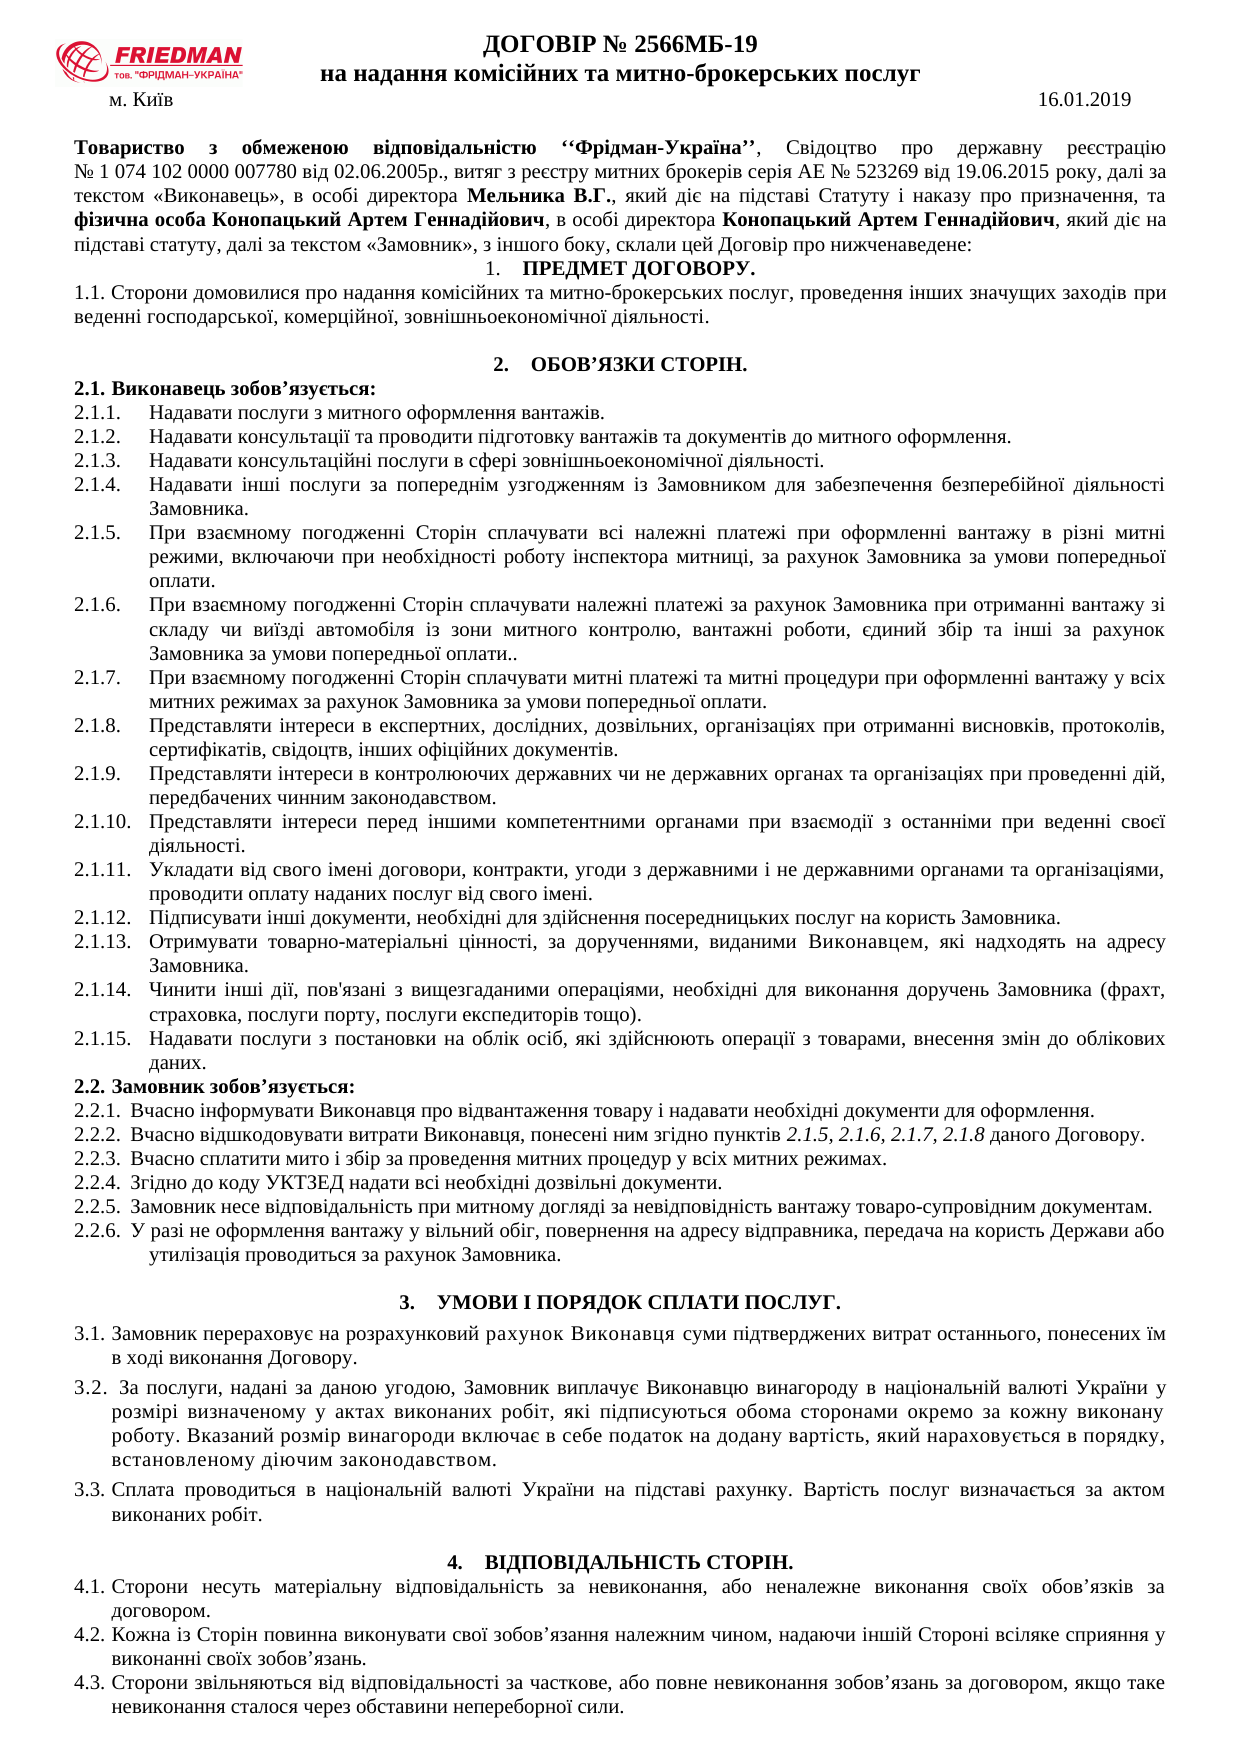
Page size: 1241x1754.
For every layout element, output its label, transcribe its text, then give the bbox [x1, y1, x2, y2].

list Надавати інші послуги за попереднім узгодженням із Замовником для забезпечення безперебійної діяльності Замовника. [74, 472, 1167, 520]
list За послуги, надані за даною угодою, Замовник виплачує Виконавцю винагороду в національній валюті України у розмірі визначеному у актах виконаних робіт, які підписуються обома сторонами окремо за кожну виконану роботу. Вказаний розмір винагороди включає в себе податок на додану вартість, який нараховується в порядку, встановленому діючим законодавством. [68, 1375, 1173, 1477]
list Вчасно сплатити мито і збір за проведення митних процедур у всіх митних режимах. [74, 1146, 1167, 1170]
list Надавати послуги з митного оформлення вантажів. [74, 400, 1167, 424]
list ПРЕДМЕТ ДОГОВОРУ. [74, 256, 1167, 279]
list Надавати консультаційні послуги в сфері зовнішньоекономічної діяльності. [74, 448, 1167, 472]
list Сплата проводиться в національній валюті України на підставі рахунку. Вартість послуг визначається за актом виконаних робіт. [74, 1477, 1167, 1526]
list Сторони несуть матеріальну відповідальність за невиконання, або неналежне виконання своїх обов’язків за договором. [74, 1574, 1167, 1622]
list У разі не оформлення вантажу у вільний обіг, повернення на адресу відправника, передача на користь Держави або утилізація проводиться за рахунок Замовника. [74, 1218, 1167, 1266]
list Укладати від свого імені договори, контракти, угоди з державними і не державними органами та організаціями, проводити оплату наданих послуг від свого імені. [74, 857, 1167, 905]
list ОБОВ’ЯЗКИ СТОРІН. [74, 352, 1167, 376]
list Надавати послуги з постановки на облік осiб, якi здiйснюють операцiї з товарами, внесення змін до облікових даних. [74, 1026, 1167, 1074]
list При взаємному погодженні Сторін сплачувати митні платежі та митні процедури при оформленні вантажу у всіх митних режимах за рахунок Замовника за умови попередньої оплати. [74, 664, 1167, 713]
text 1.1. Сторони домовилися про надання комісійних та митно-брокерських послуг, проведення інших значущих заходів при веденні господарської, комерційної, зовнішньоекономічної діяльності. [74, 279, 1167, 328]
list Отримувати товарно-матеріальні цінності, за дорученнями, виданими Виконавцем, які надходять на адресу Замовника. [74, 929, 1167, 977]
list Представляти інтереси в експертних, дослідних, дозвільних, організаціях при отриманні висновків, протоколів, сертифікатів, свідоцтв, інших офіційних документів. [74, 713, 1167, 761]
list Замовник несе відповідальність при митному догляді за невідповідність вантажу товаро-супровідним документам. [74, 1194, 1167, 1218]
list Представляти інтереси перед іншими компетентними органами при взаємодії з останніми при веденні своєї діяльності. [74, 809, 1167, 857]
list Вчасно відшкодовувати витрати Виконавця, понесені ним згідно пунктів 2.1.5, 2.1.6, 2.1.7, 2.1.8 даного Договору. [74, 1122, 1167, 1146]
text ДОГОВІР № 2566МБ-19 [74, 29, 1167, 58]
list Замовник перераховує на розрахунковий рахунок Виконавця суми підтверджених витрат останнього, понесених їм в ході виконання Договору. [68, 1314, 1173, 1375]
list Згідно до коду УКТЗЕД надати всі необхідні дозвільні документи. [74, 1170, 1167, 1194]
list Кожна із Сторін повинна виконувати свої зобов’язання належним чином, надаючи іншій Стороні всіляке сприяння у виконанні своїх зобов’язань. [74, 1622, 1167, 1670]
list Надавати консультації та проводити підготовку вантажів та документів до митного оформлення. [74, 424, 1167, 448]
list Вчасно інформувати Виконавця про відвантаження товару і надавати необхідні документи для оформлення. [74, 1098, 1167, 1122]
list УМОВИ І ПОРЯДОК СПЛАТИ ПОСЛУГ. [74, 1290, 1167, 1314]
list Представляти інтереси в контролюючих державних чи не державних органах та організаціях при проведенні дій, передбачених чинним законодавством. [74, 761, 1167, 809]
text на надання комісійних та митно-брокерських послуг [243, 58, 1167, 87]
list При взаємному погодженні Сторін сплачувати всі належні платежі при оформленні вантажу в різні митні режими, включаючи при необхідності роботу інспектора митниці, за рахунок Замовника за умови попередньої оплати. [74, 520, 1167, 592]
list Виконавець зобов’язується: [74, 376, 1167, 400]
text м. Київ 16.01.2019 [74, 87, 1167, 111]
list Замовник зобов’язується: [74, 1074, 1167, 1098]
picture [55, 39, 243, 87]
list Сторони звільняються від відповідальності за часткове, або повне невиконання зобов’язань за договором, якщо таке невиконання сталося через обставини непереборної сили. [74, 1670, 1167, 1718]
list Чинити інші дії, пов'язані з вищезгаданими операціями, необхідні для виконання доручень Замовника (фрахт, страховка, послуги порту, послуги експедиторів тощо). [74, 977, 1167, 1026]
text Товариство з обмеженою відповідальністю ‘‘Фрідман-Україна’’, Свідоцтво про державну реєстрацію № 1 074 102 0000 007780 від 02.06.2005р., витяг з реєстру митних брокерів серія АЕ № 523269 від 19.06.2015 року, далі за текстом «Виконавець», в особі директора Мельника В.Г., який діє на підставі Статуту і наказу про призначення, та фізична особа Конопацький Артем Геннадійович, в особі директора Конопацький Артем Геннадійович, який діє на підставі статуту, далі за текстом «Замовник», з іншого боку, склали цей Договір про нижченаведене: [74, 135, 1167, 256]
list Підписувати інші документи, необхідні для здійснення посередницьких послуг на користь Замовника. [74, 905, 1167, 929]
list При взаємному погодженні Сторін сплачувати належні платежі за рахунок Замовника при отриманні вантажу зі складу чи виїзді автомобіля із зони митного контролю, вантажні роботи, єдиний збір та інші за рахунок Замовника за умови попередньої оплати.. [74, 592, 1167, 664]
list ВІДПОВІДАЛЬНІСТЬ СТОРІН. [74, 1549, 1167, 1574]
